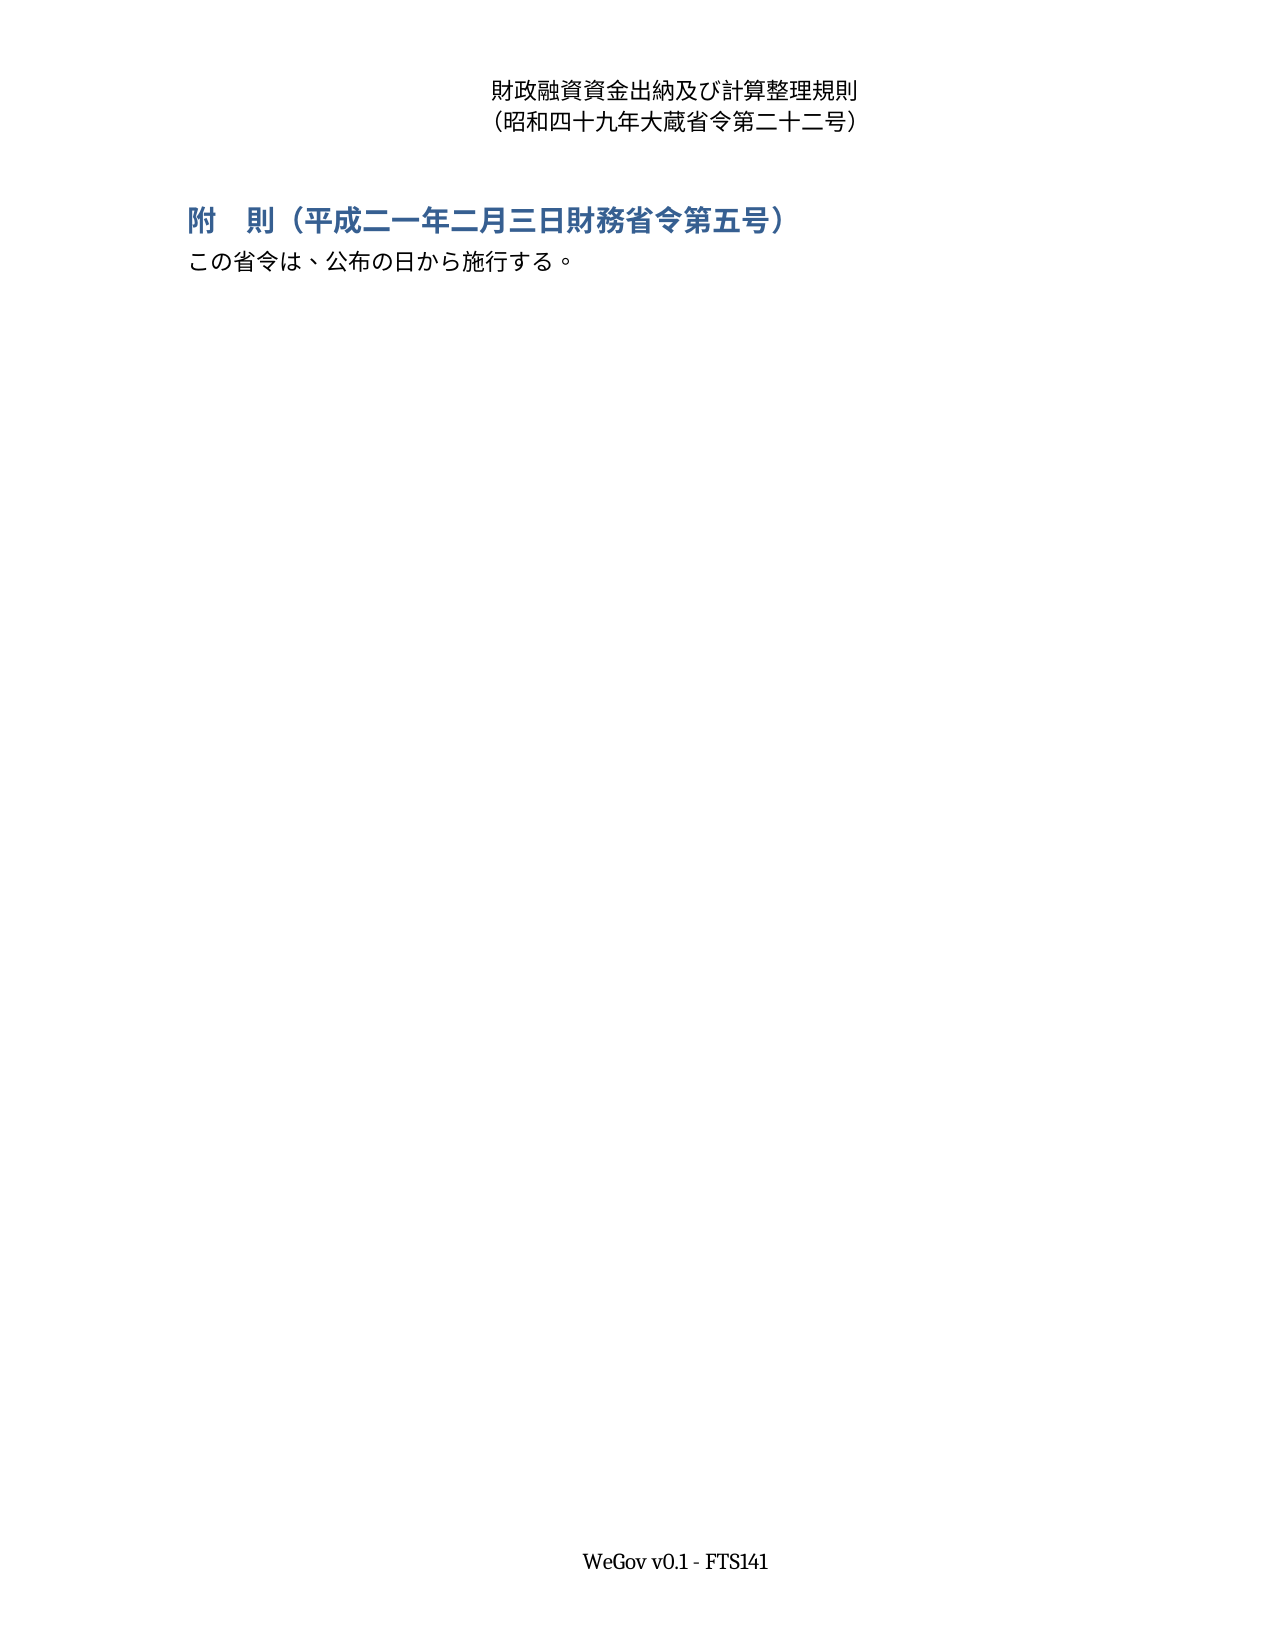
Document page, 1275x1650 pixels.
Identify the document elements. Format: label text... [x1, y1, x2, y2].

text この省令は、公布の日から施行する。 [187, 246, 1087, 277]
subtitle 附 則（平成二一年二月三日財務省令第五号） [187, 200, 1087, 240]
